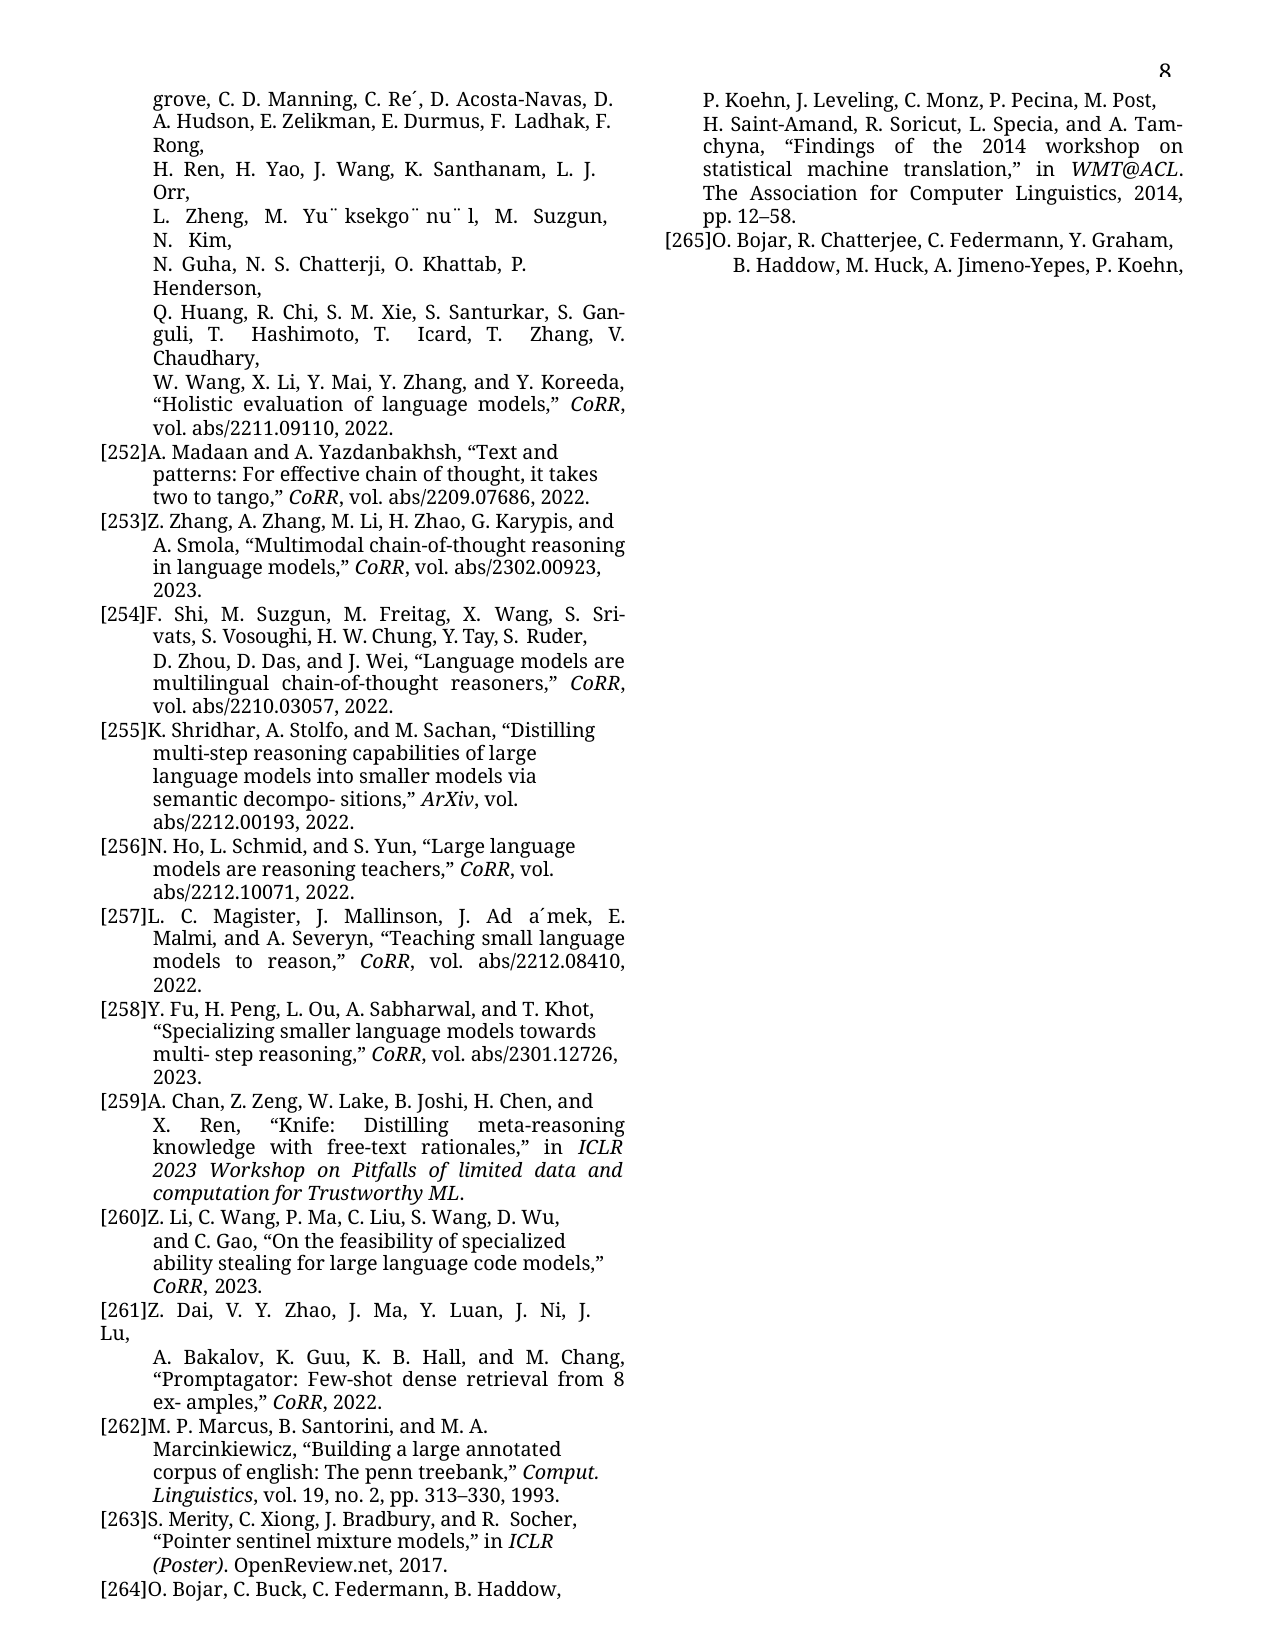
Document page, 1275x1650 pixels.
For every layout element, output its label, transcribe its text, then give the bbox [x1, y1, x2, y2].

text [258]Y. Fu, H. Peng, L. Ou, A. Sabharwal, and T. Khot, “Specializing smaller language models towards multi- step reasoning,” CoRR, vol. abs/2301.12726, 2023. [100, 998, 630, 1091]
text [262]M. P. Marcus, B. Santorini, and M. A. Marcinkiewicz, “Building a large annotated corpus of english: The penn treebank,” Comput. Linguistics, vol. 19, no. 2, pp. 313–330, 1993. [100, 1415, 629, 1508]
text [264]O. Bojar, C. Buck, C. Federmann, B. Haddow, [100, 1578, 629, 1601]
text A. Bakalov, K. Guu, K. B. Hall, and M. Chang, “Promptagator: Few-shot dense retrieval from 8 ex- amples,” CoRR, 2022. [153, 1346, 625, 1415]
text W. Wang, X. Li, Y. Mai, Y. Zhang, and Y. Koreeda, “Holistic evaluation of language models,” CoRR, vol. abs/2211.09110, 2022. [153, 371, 625, 441]
text B. Haddow, M. Huck, A. Jimeno-Yepes, P. Koehn, [637, 252, 1183, 278]
text [260]Z. Li, C. Wang, P. Ma, C. Liu, S. Wang, D. Wu, [100, 1206, 629, 1229]
text [254]F. Shi, M. Suzgun, M. Freitag, X. Wang, S. Sri- vats, S. Vosoughi, H. W. Chung, Y. Tay, S. Ruder, [100, 603, 625, 650]
text [259]A. Chan, Z. Zeng, W. Lake, B. Joshi, H. Chen, and [100, 1091, 629, 1113]
text [253]Z. Zhang, A. Zhang, M. Li, H. Zhao, G. Karypis, and [100, 510, 629, 533]
text grove, C. D. Manning, C. Re´, D. Acosta-Navas, D. A. Hudson, E. Zelikman, E. Durmus, F. Ladhak, F. Rong, [153, 88, 629, 158]
text [256]N. Ho, L. Schmid, and S. Yun, “Large language models are reasoning teachers,” CoRR, vol. abs/2212.10071, 2022. [100, 835, 626, 905]
text H. Ren, H. Yao, J. Wang, K. Santhanam, L. J. Orr, [153, 158, 629, 204]
text L. Zheng, M. Yu¨ ksekgo¨ nu¨ l, M. Suzgun, N. Kim, [153, 204, 629, 252]
text [257]L. C. Magister, J. Mallinson, J. Ad a´mek, E. Malmi, and A. Severyn, “Teaching small language models to reason,” CoRR, vol. abs/2212.08410, 2022. [100, 905, 625, 998]
text [255]K. Shridhar, A. Stolfo, and M. Sachan, “Distilling multi-step reasoning capabilities of large language models into smaller models via semantic decompo- sitions,” ArXiv, vol. abs/2212.00193, 2022. [100, 719, 625, 835]
text P. Koehn, J. Leveling, C. Monz, P. Pecina, M. Post, [703, 88, 1187, 112]
text Q. Huang, R. Chi, S. M. Xie, S. Santurkar, S. Gan- guli, T. Hashimoto, T. Icard, T. Zhang, V. Chaudhary, [153, 301, 625, 371]
text X. Ren, “Knife: Distilling meta-reasoning knowledge with free-text rationales,” in ICLR 2023 Workshop on Pitfalls of limited data and computation for Trustworthy ML. [153, 1114, 625, 1206]
text A. Smola, “Multimodal chain-of-thought reasoning in language models,” CoRR, vol. abs/2302.00923, 2023. [153, 534, 629, 603]
text N. Guha, N. S. Chatterji, O. Khattab, P. Henderson, [153, 252, 629, 300]
text H. Saint-Amand, R. Soricut, L. Specia, and A. Tam- chyna, “Findings of the 2014 workshop on statistical machine translation,” in WMT@ACL. The Association for Computer Linguistics, 2014, pp. 12–58. [703, 113, 1183, 229]
text [261]Z. Dai, V. Y. Zhao, J. Ma, Y. Luan, J. Ni, J. Lu, [100, 1299, 629, 1345]
text and C. Gao, “On the feasibility of specialized ability stealing for large language code models,” CoRR, 2023. [153, 1230, 629, 1299]
text [252]A. Madaan and A. Yazdanbakhsh, “Text and patterns: For effective chain of thought, it takes two to tango,” CoRR, vol. abs/2209.07686, 2022. [100, 441, 629, 510]
text [265]O. Bojar, R. Chatterjee, C. Federmann, Y. Graham, [637, 229, 1174, 252]
text D. Zhou, D. Das, and J. Wei, “Language models are multilingual chain-of-thought reasoners,” CoRR, vol. abs/2210.03057, 2022. [153, 650, 625, 719]
text [263]S. Merity, C. Xiong, J. Bradbury, and R. Socher, “Pointer sentinel mixture models,” in ICLR (Poster). OpenReview.net, 2017. [100, 1508, 615, 1578]
